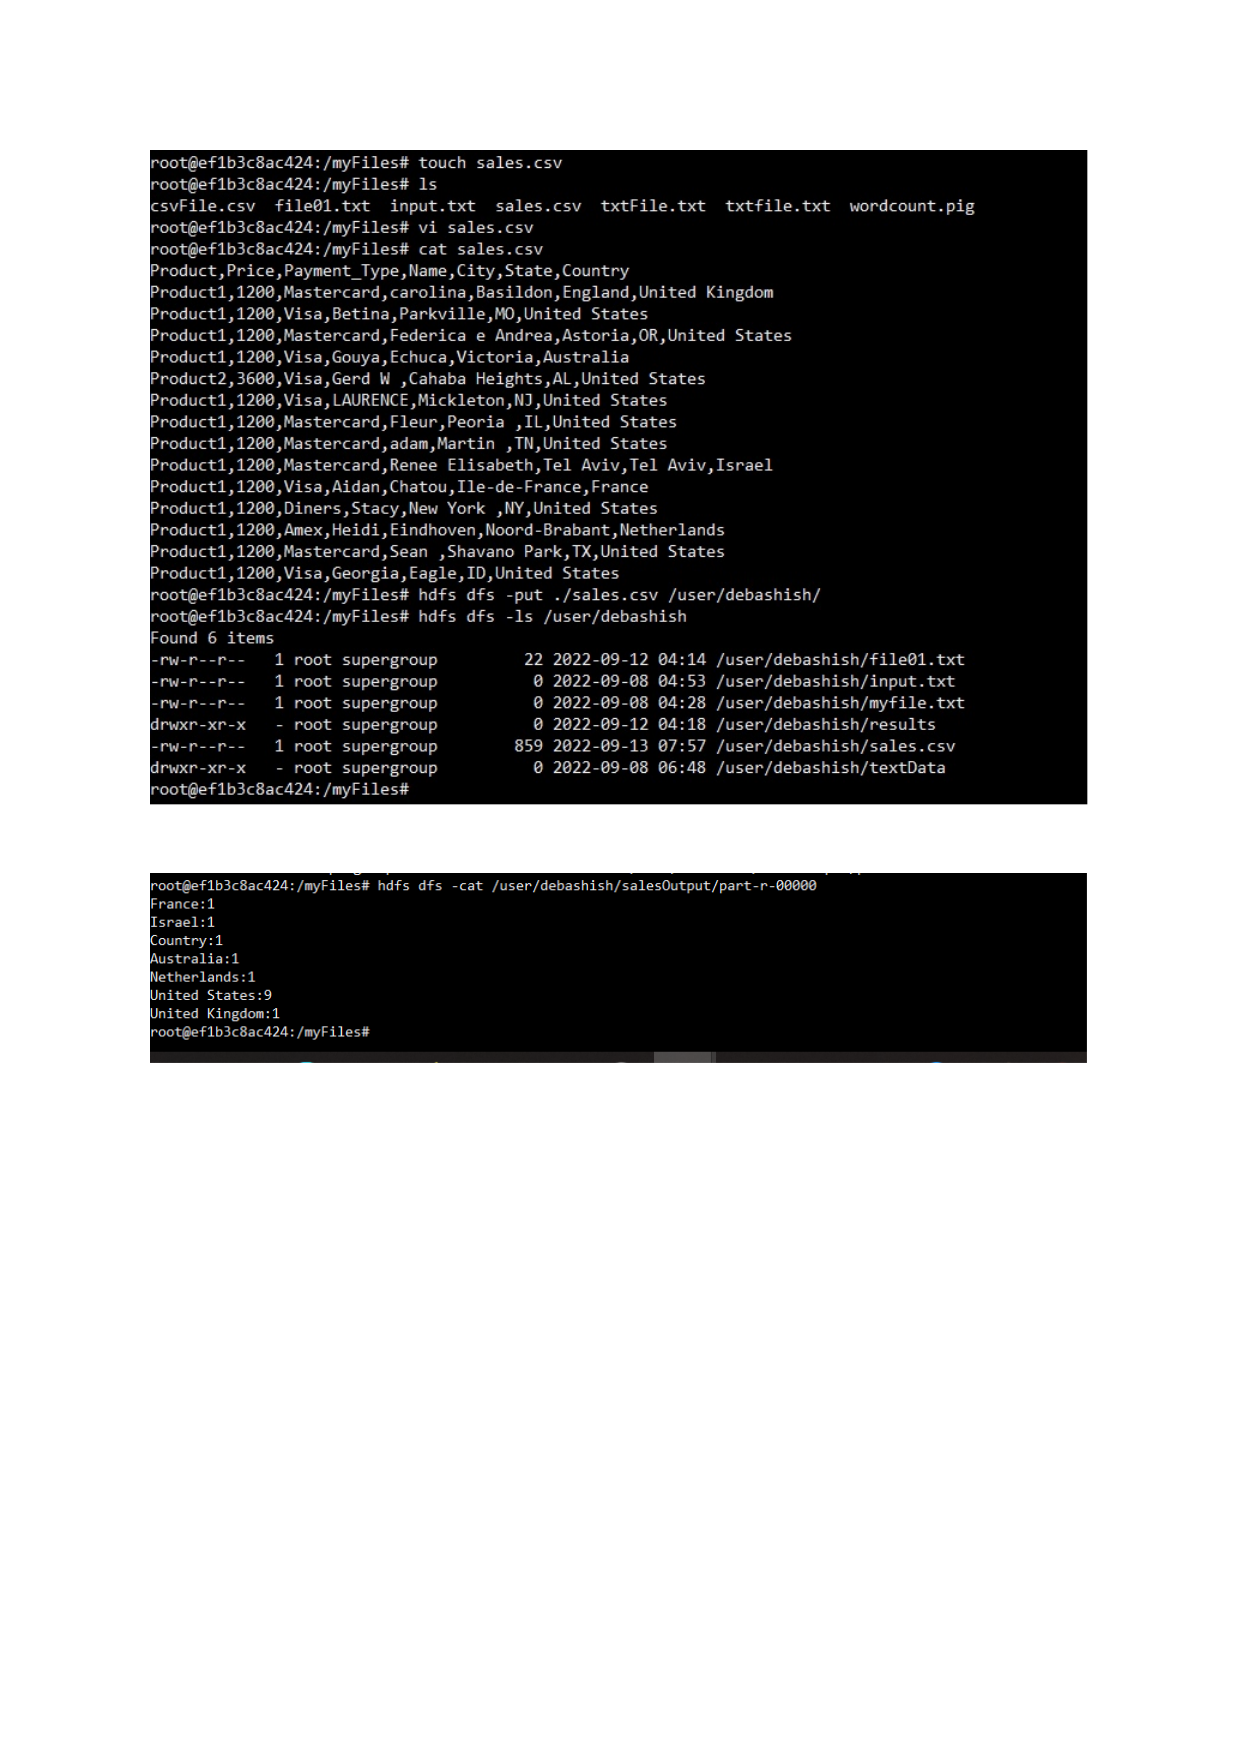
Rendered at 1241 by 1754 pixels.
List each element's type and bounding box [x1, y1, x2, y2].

picture [150, 873, 1090, 1067]
picture [150, 150, 1090, 808]
